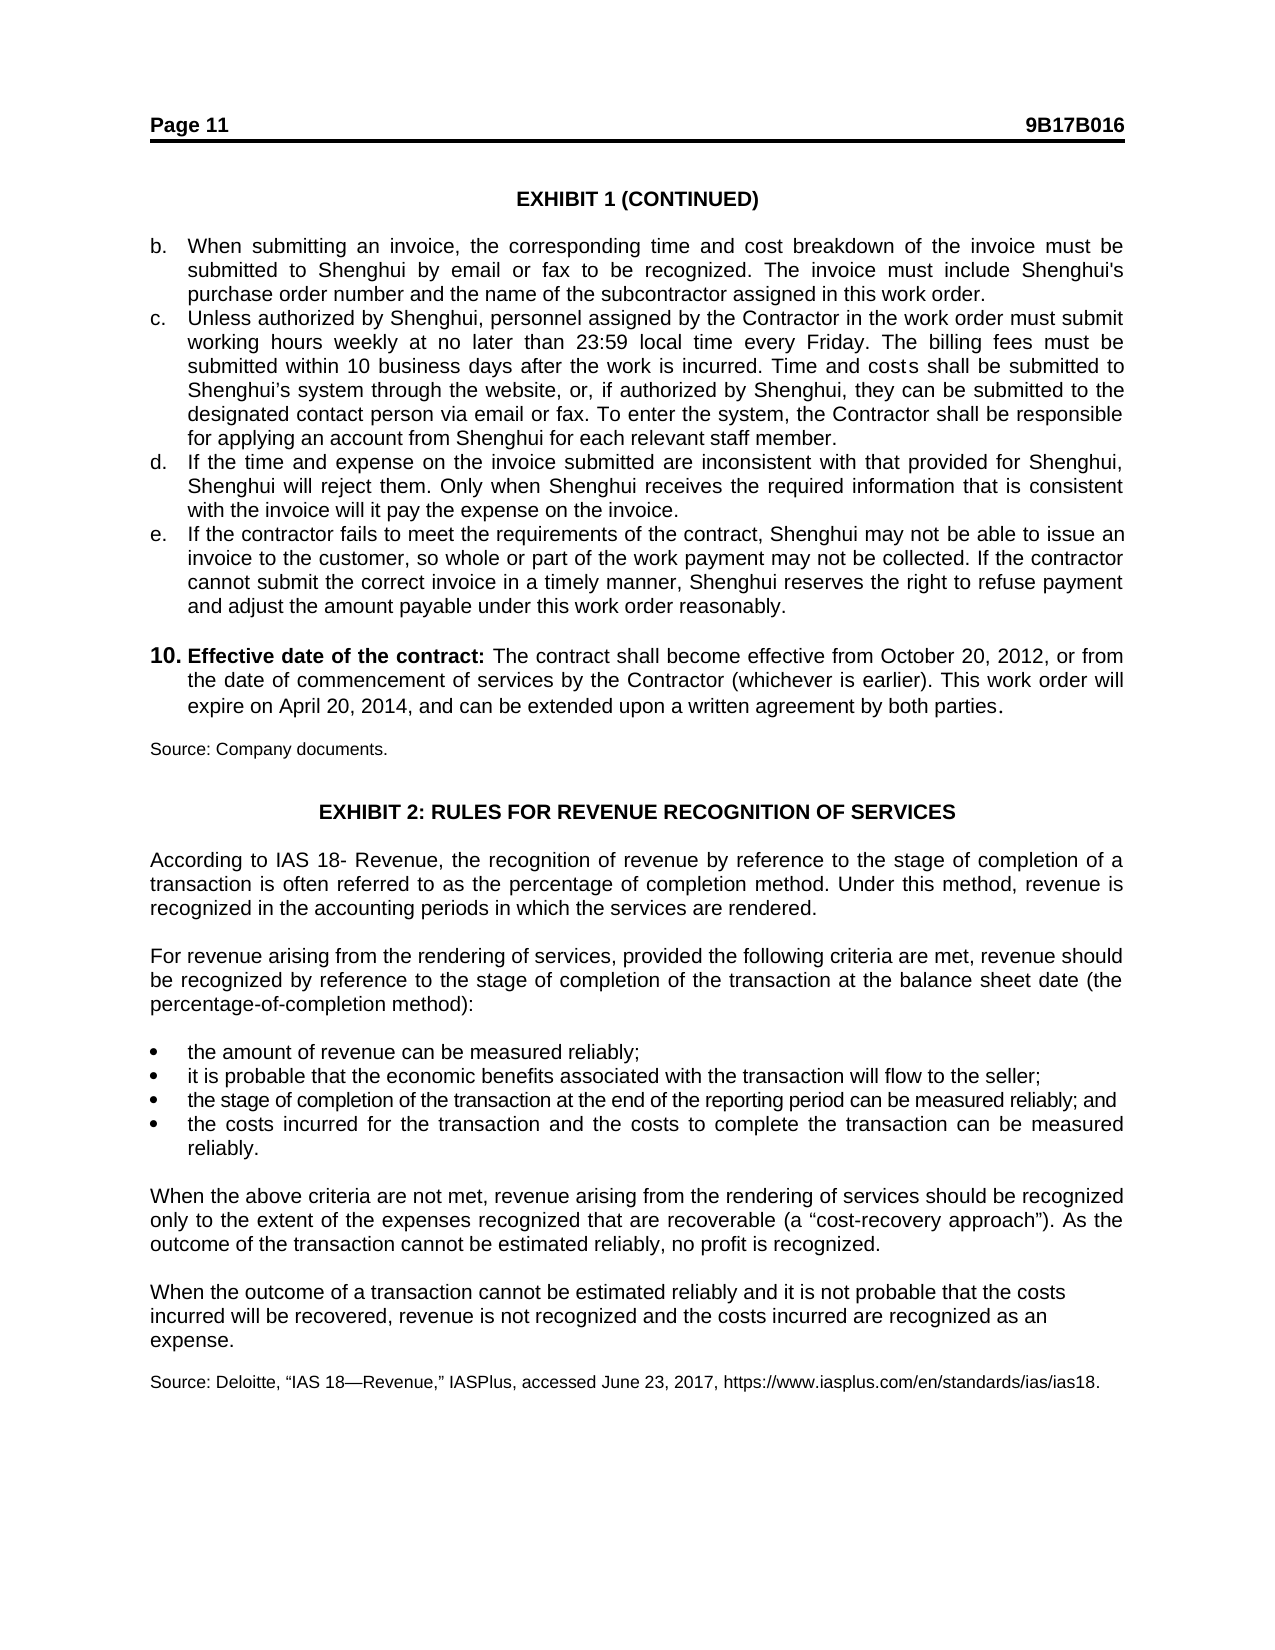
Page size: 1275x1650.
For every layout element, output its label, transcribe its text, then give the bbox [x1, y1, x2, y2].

list the costs incurred for the transaction and the costs to complete the transaction can be measured reliably. [150, 1112, 1125, 1160]
subtitle Exhibit 2: Rules For Revenue Recognition of Services [150, 800, 1125, 824]
text According to IAS 18- Revenue, the recognition of revenue by reference to the stage of completion of a transaction is often referred to as the percentage of completion method. Under this method, revenue is recognized in the accounting periods in which the services are rendered. [150, 848, 1125, 920]
text For revenue arising from the rendering of services, provided the following criteria are met, revenue should be recognized by reference to the stage of completion of the transaction at the balance sheet date (the percentage-of-completion method): [150, 944, 1125, 1016]
text Source: Company documents. [150, 739, 1125, 759]
subtitle Exhibit 1 (continued) [150, 186, 1125, 210]
text When the outcome of a transaction cannot be estimated reliably and it is not probable that the costs incurred will be recovered, revenue is not recognized and the costs incurred are recognized as an expense. [150, 1279, 1125, 1351]
list the amount of revenue can be measured reliably; [150, 1039, 1125, 1063]
list it is probable that the economic benefits associated with the transaction will flow to the seller; [150, 1063, 1125, 1088]
list When submitting an invoice, the corresponding time and cost breakdown of the invoice must be submitted to Shenghui by email or fax to be recognized. The invoice must include Shenghui's purchase order number and the name of the subcontractor assigned in this work order. [150, 234, 1125, 306]
list the stage of completion of the transaction at the end of the reporting period can be measured reliably; and [150, 1088, 1125, 1112]
list Effective date of the contract: The contract shall become effective from October 20, 2012, or from the date of commencement of services by the Contractor (whichever is earlier). This work order will expire on April 20, 2014, and can be extended upon a written agreement by both parties. [150, 642, 1125, 718]
list If the time and expense on the invoice submitted are inconsistent with that provided for Shenghui, Shenghui will reject them. Only when Shenghui receives the required information that is consistent with the invoice will it pay the expense on the invoice. [150, 450, 1125, 522]
list If the contractor fails to meet the requirements of the contract, Shenghui may not be able to issue an invoice to the customer, so whole or part of the work payment may not be collected. If the contractor cannot submit the correct invoice in a timely manner, Shenghui reserves the right to refuse payment and adjust the amount payable under this work order reasonably. [150, 522, 1125, 618]
text When the above criteria are not met, revenue arising from the rendering of services should be recognized only to the extent of the expenses recognized that are recoverable (a “cost-recovery approach”). As the outcome of the transaction cannot be estimated reliably, no profit is recognized. [150, 1184, 1125, 1256]
list Unless authorized by Shenghui, personnel assigned by the Contractor in the work order must submit working hours weekly at no later than 23:59 local time every Friday. The billing fees must be submitted within 10 business days after the work is incurred. Time and costs shall be submitted to Shenghui’s system through the website, or, if authorized by Shenghui, they can be submitted to the designated contact person via email or fax. To enter the system, the Contractor shall be responsible for applying an account from Shenghui for each relevant staff member. [150, 306, 1125, 450]
text Source: Deloitte, “IAS 18—Revenue,” IASPlus, accessed June 23, 2017, https://www.iasplus.com/en/standards/ias/ias18. [150, 1372, 1125, 1392]
